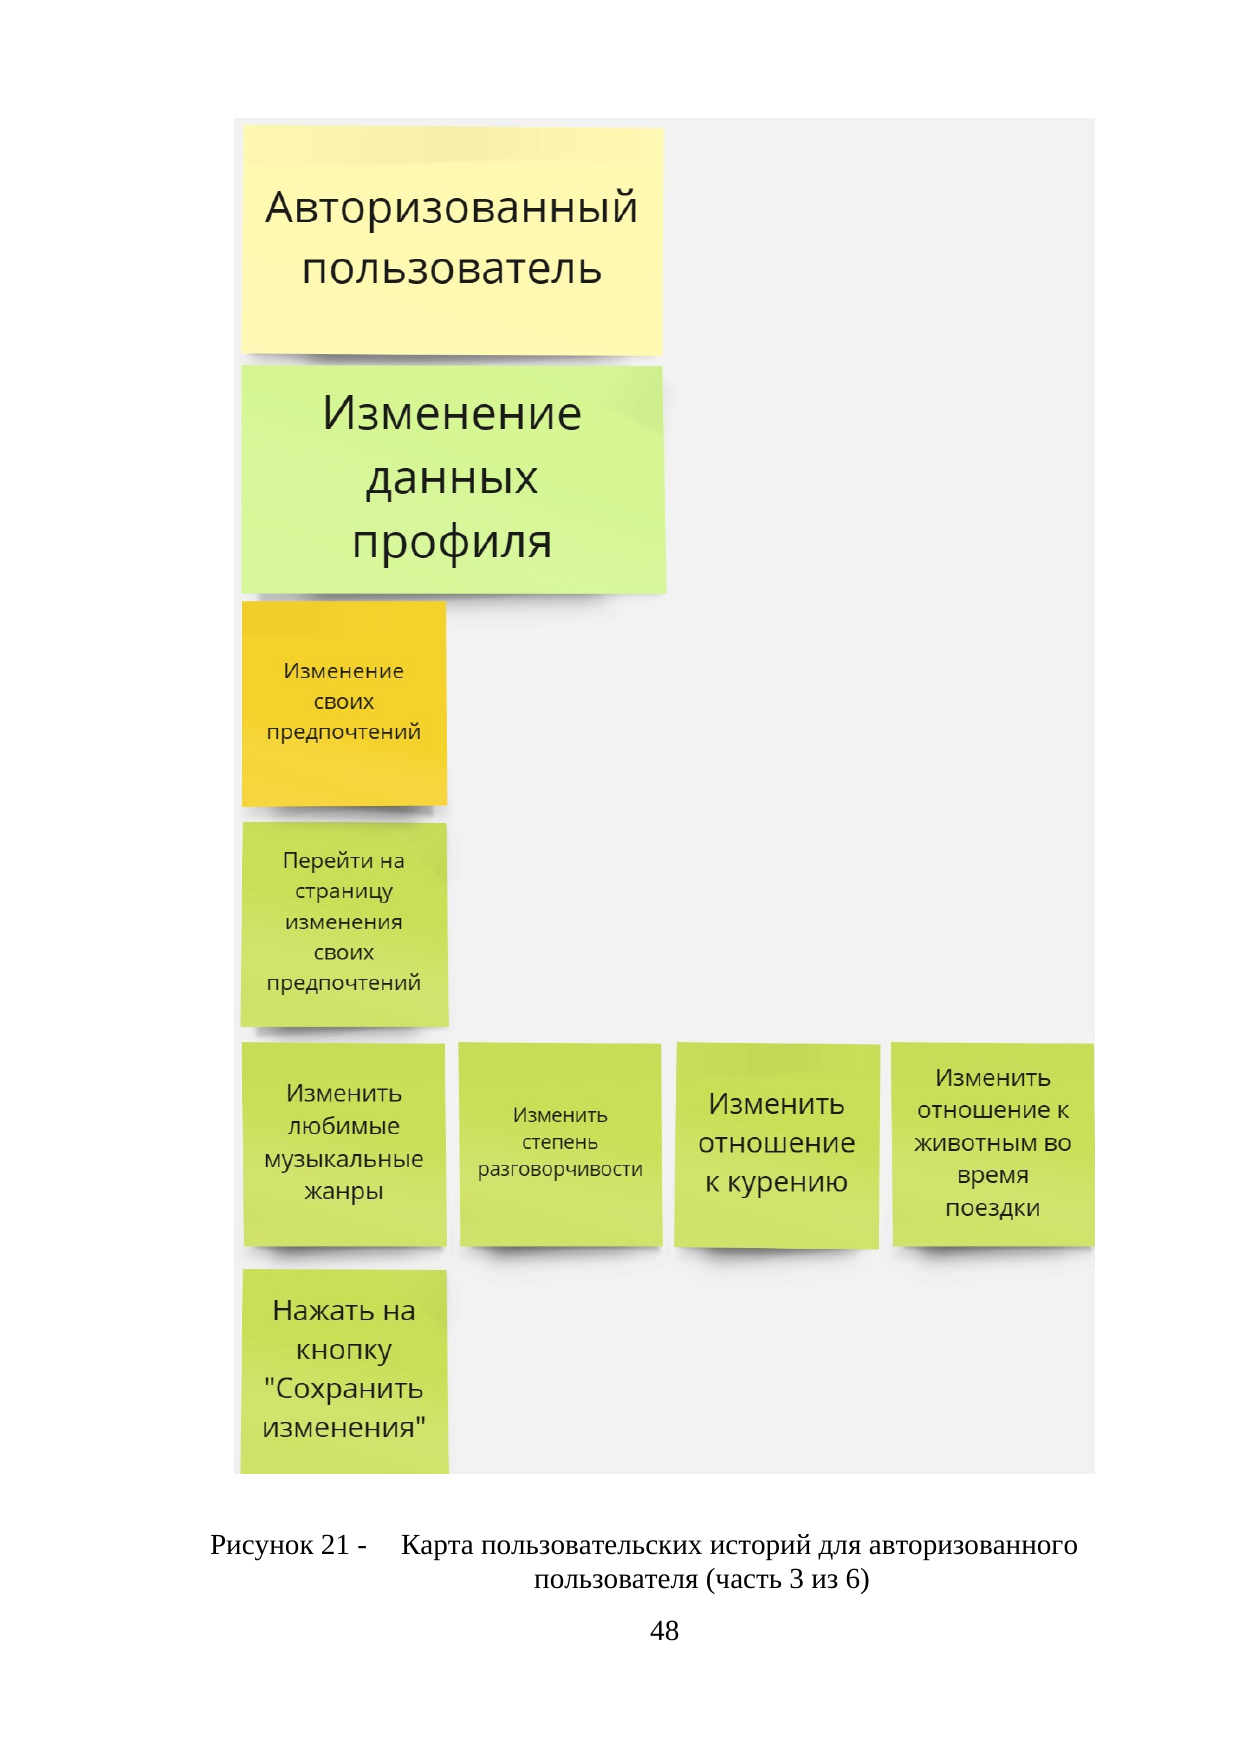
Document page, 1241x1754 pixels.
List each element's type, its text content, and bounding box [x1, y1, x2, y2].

text Карта пользовательских историй для авторизованного пользователя (часть 3 из 6) [215, 1527, 1152, 1594]
picture [233, 118, 1095, 1474]
